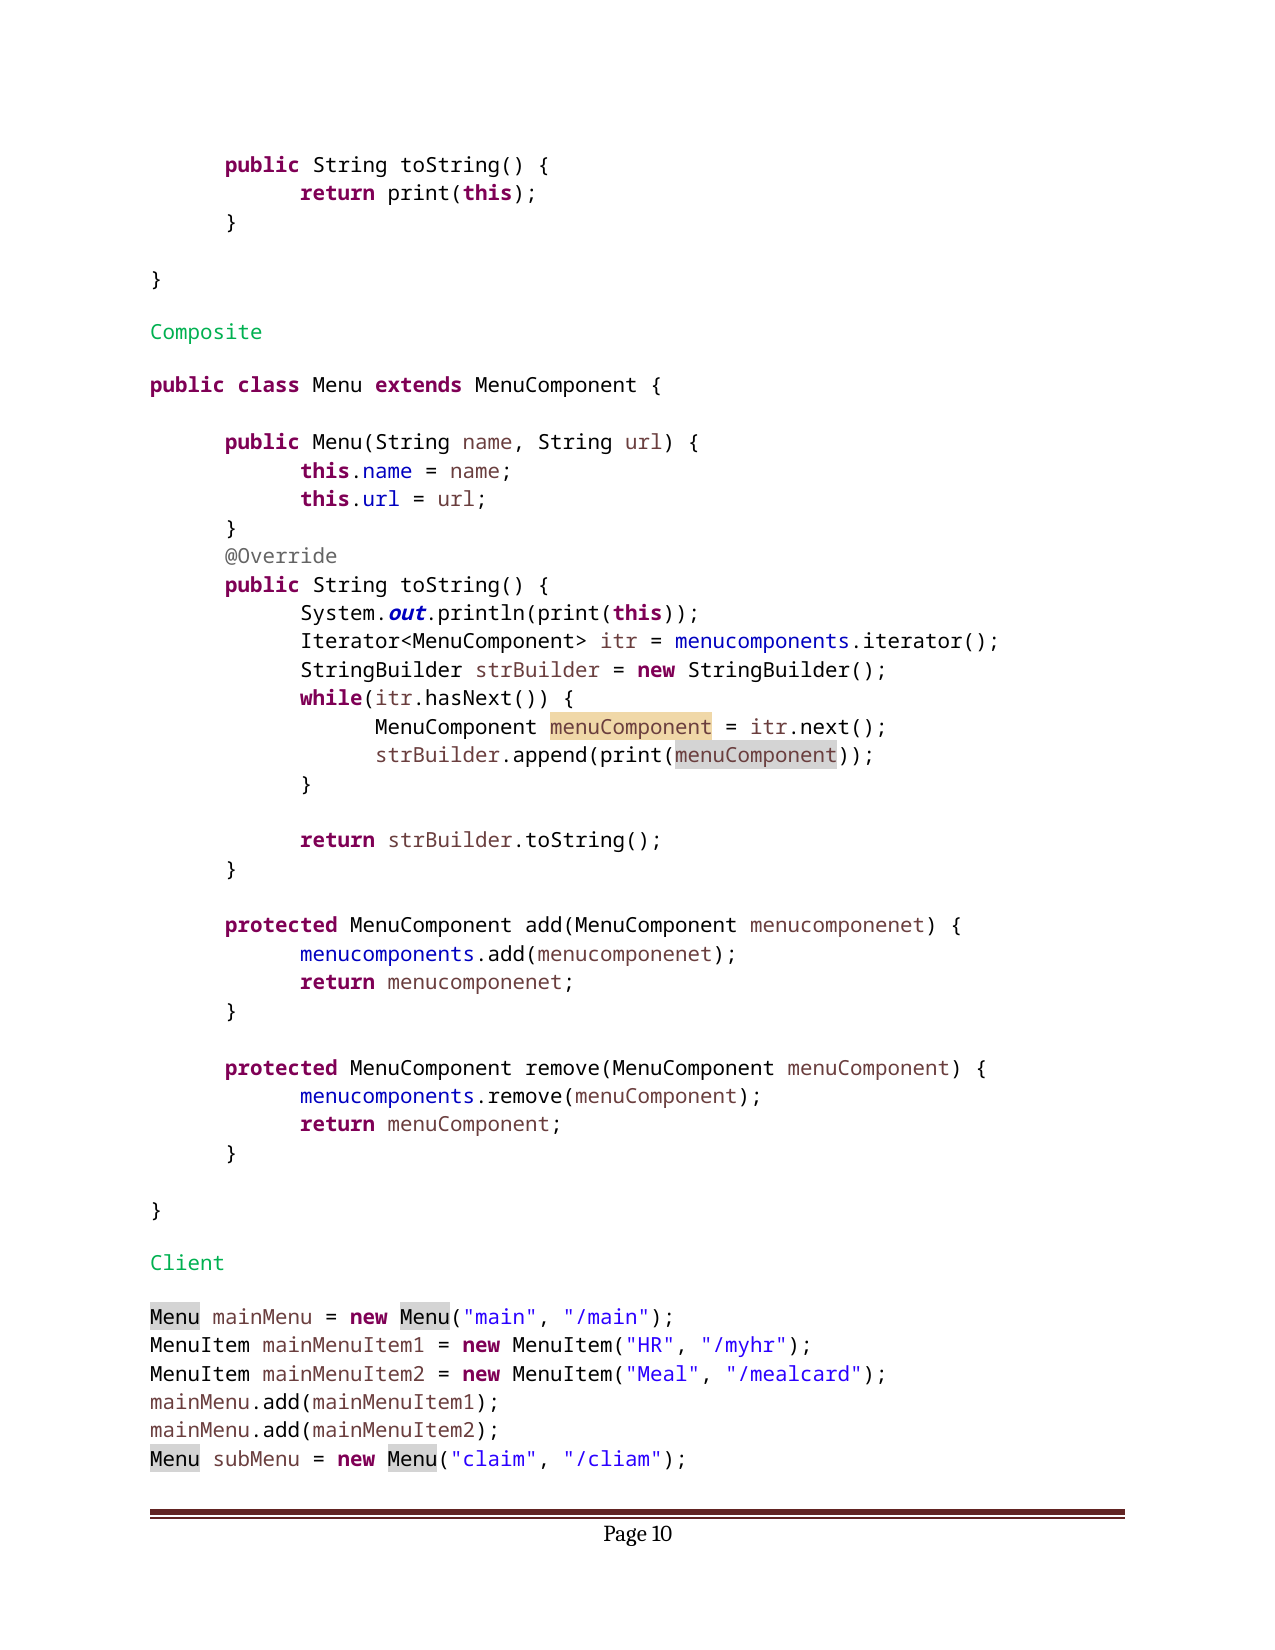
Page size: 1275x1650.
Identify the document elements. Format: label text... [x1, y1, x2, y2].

text MenuComponent menuComponent = itr.next(); [712, 712, 1125, 740]
text StringBuilder strBuilder = new StringBuilder(); [150, 655, 1125, 683]
text Menu mainMenu = new Menu("main", "/main"); [200, 1302, 400, 1330]
text this.name = name; [150, 456, 1125, 484]
text strBuilder.append(print(menuComponent)); [837, 740, 1125, 769]
text } [150, 264, 1125, 292]
text } [150, 513, 1125, 541]
text Menu subMenu = new Menu("claim", "/cliam"); [437, 1444, 1125, 1472]
text menucomponents.remove(menuComponent); [150, 1081, 1125, 1109]
text MenuItem mainMenuItem2 = new MenuItem("Meal", "/mealcard"); [150, 1359, 1125, 1387]
text Composite [150, 317, 1125, 346]
text mainMenu.add(mainMenuItem2); [150, 1416, 1125, 1444]
text protected MenuComponent remove(MenuComponent menuComponent) { [150, 1053, 1125, 1081]
text } [150, 769, 1125, 797]
text MenuItem mainMenuItem1 = new MenuItem("HR", "/myhr"); [150, 1330, 1125, 1359]
text Menu mainMenu = new Menu("main", "/main"); [450, 1302, 1125, 1330]
text menucomponents.add(menucomponenet); [150, 939, 1125, 967]
text this.url = url; [150, 484, 1125, 513]
text return print(this); [150, 178, 1125, 207]
text } [150, 1138, 1125, 1166]
text protected MenuComponent add(MenuComponent menucomponenet) { [150, 911, 1125, 939]
text public String toString() { [150, 570, 1125, 598]
text } [150, 207, 1125, 235]
text mainMenu.add(mainMenuItem1); [150, 1387, 1125, 1416]
text Client [150, 1248, 1125, 1277]
text strBuilder.append(print(menuComponent)); [150, 740, 675, 769]
text Menu subMenu = new Menu("claim", "/cliam"); [200, 1444, 388, 1472]
text return menuComponent; [150, 1109, 1125, 1138]
text Iterator<MenuComponent> itr = menucomponents.iterator(); [150, 627, 1125, 655]
text } [150, 854, 1125, 882]
text public Menu(String name, String url) { [150, 427, 1125, 456]
text MenuComponent menuComponent = itr.next(); [150, 712, 550, 740]
text return menucomponenet; [150, 967, 1125, 996]
text public String toString() { [150, 150, 1125, 178]
text @Override [150, 541, 1125, 570]
text while(itr.hasNext()) { [150, 683, 1125, 712]
text } [150, 1195, 1125, 1223]
text public class Menu extends MenuComponent { [150, 371, 1125, 399]
text return strBuilder.toString(); [150, 825, 1125, 854]
text } [150, 996, 1125, 1024]
text System.out.println(print(this)); [150, 598, 1125, 627]
